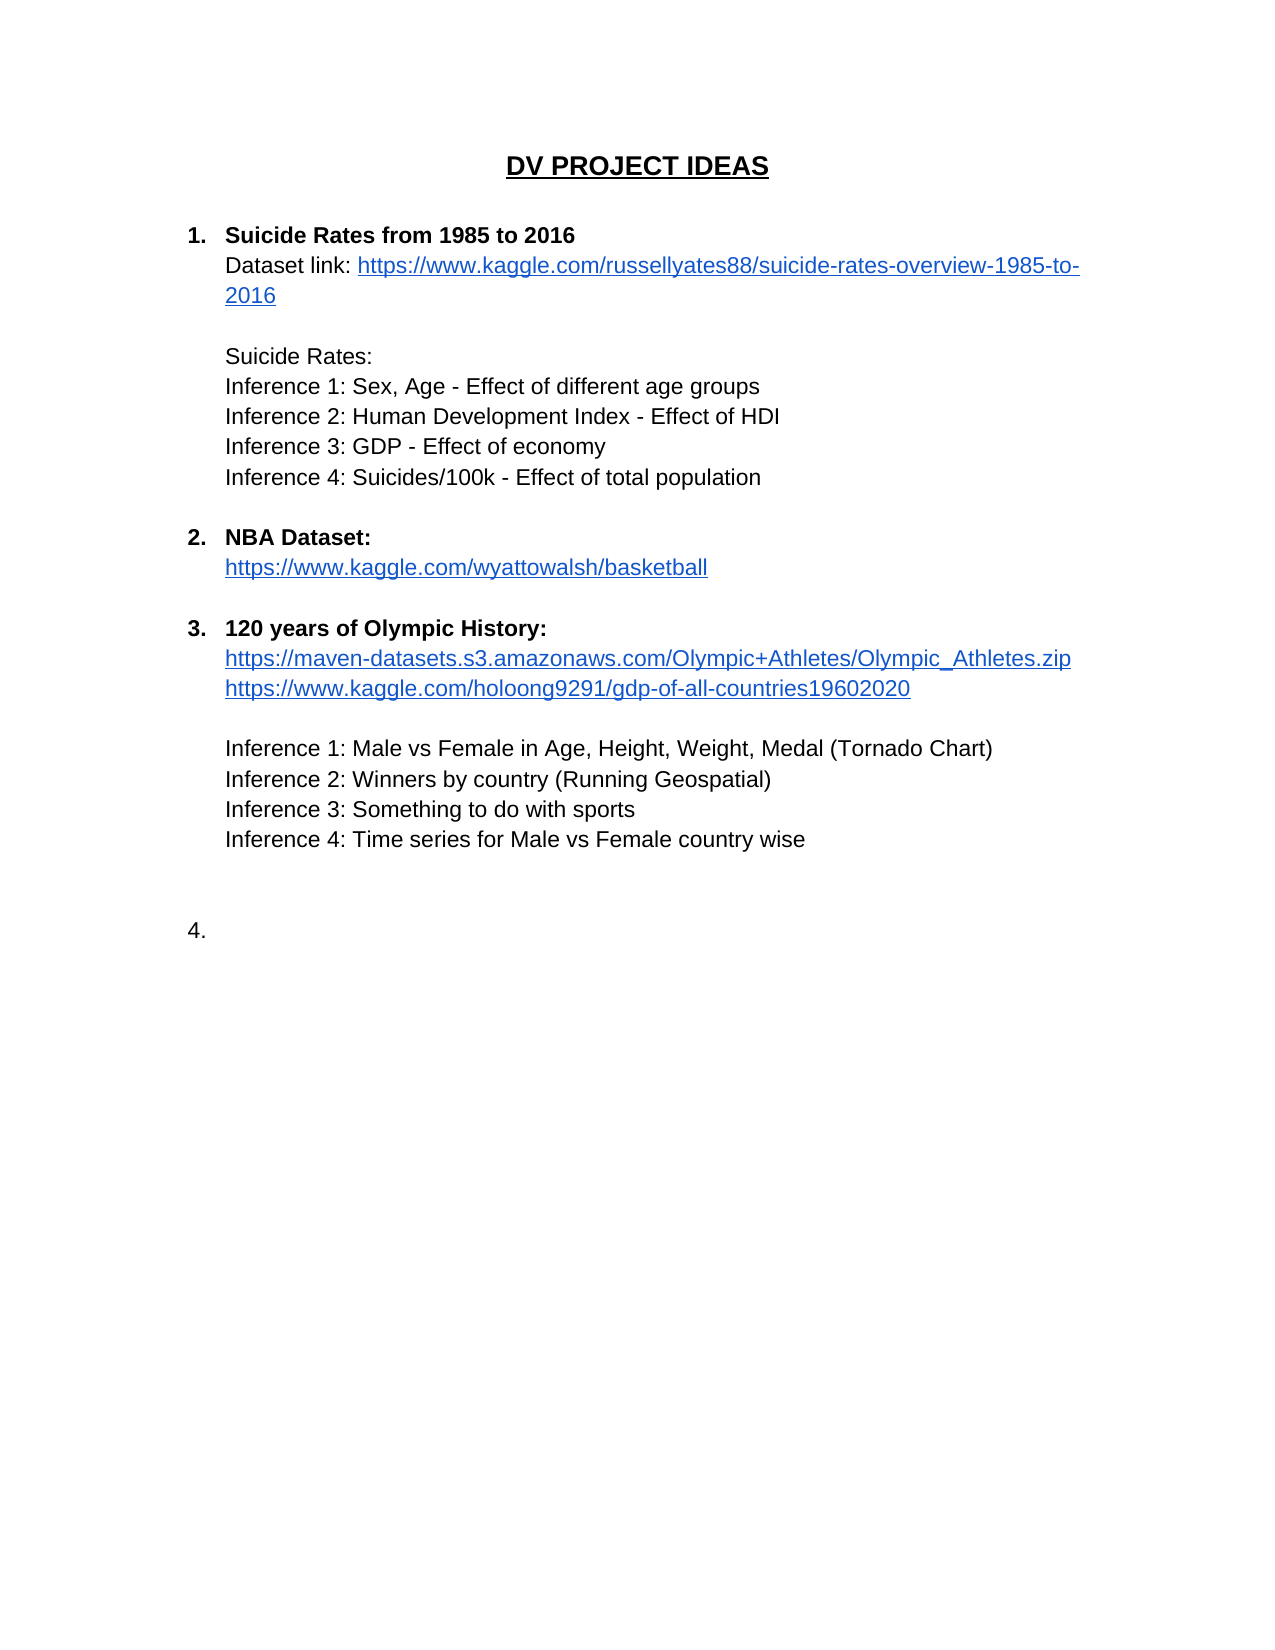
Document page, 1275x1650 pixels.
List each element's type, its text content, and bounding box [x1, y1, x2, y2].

text Inference 3: Something to do with sports [225, 796, 1125, 822]
text https://maven-datasets.s3.amazonaws.com/Olympic+Athletes/Olympic_Athletes.zip [225, 645, 1125, 671]
text Inference 3: GDP - Effect of economy [225, 433, 1125, 460]
list 120 years of Olympic History: [187, 614, 1125, 641]
text Inference 2: Human Development Index - Effect of HDI [225, 403, 1125, 429]
text Inference 4: Time series for Male vs Female country wise [225, 826, 1125, 852]
list Suicide Rates from 1985 to 2016 [187, 222, 1125, 248]
text Inference 2: Winners by country (Running Geospatial) [225, 766, 1125, 792]
text Inference 1: Sex, Age - Effect of different age groups [225, 373, 1125, 399]
text Dataset link: https://www.kaggle.com/russellyates88/suicide-rates-overview-1985-to-2016 [225, 252, 1125, 309]
text Inference 1: Male vs Female in Age, Height, Weight, Medal (Tornado Chart) [225, 735, 1125, 762]
text Inference 4: Suicides/100k - Effect of total population [225, 463, 1125, 490]
text Suicide Rates: [225, 343, 1125, 369]
text https://www.kaggle.com/wyattowalsh/basketball [225, 554, 1125, 581]
text https://www.kaggle.com/holoong9291/gdp-of-all-countries19602020 [225, 675, 1125, 701]
list NBA Dataset: [187, 524, 1125, 550]
text DV PROJECT IDEAS [150, 150, 1125, 181]
